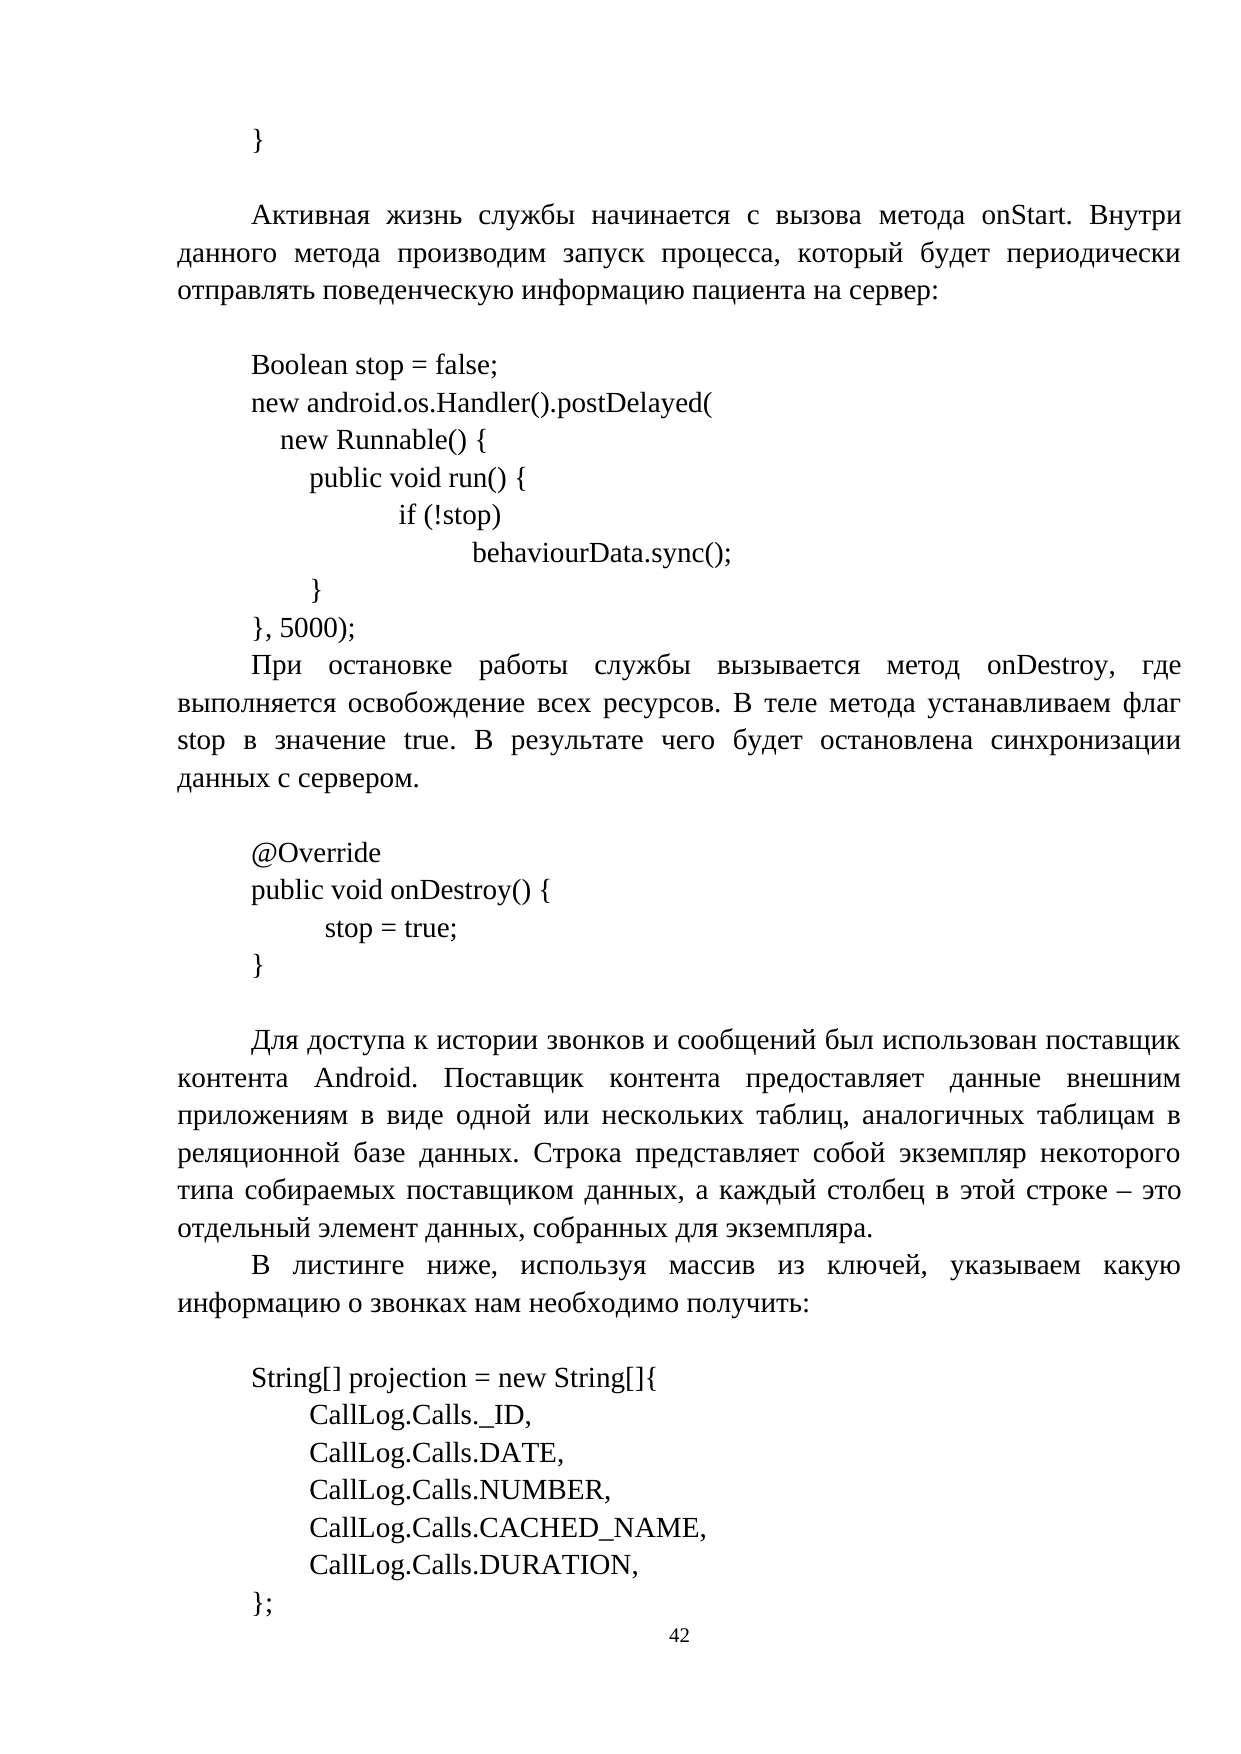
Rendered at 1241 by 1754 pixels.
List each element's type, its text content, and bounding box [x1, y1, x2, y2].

text } [177, 568, 1182, 606]
text @Override [177, 831, 1182, 868]
text Boolean stop = false; [177, 343, 1182, 381]
text public void run() { [177, 456, 1182, 493]
text CallLog.Calls.DURATION, [177, 1543, 1182, 1581]
text Для доступа к истории звонков и сообщений был использован поставщик контента Android. Поставщик контента предоставляет данные внешним приложениям в виде одной или нескольких таблиц, аналогичных таблицам в реляционной базе данных. Строка представляет собой экземпляр некоторого типа собираемых поставщиком данных, а каждый столбец в этой строке – это отдельный элемент данных, собранных для экземпляра. [177, 1018, 1182, 1243]
text } [177, 118, 1182, 156]
text new android.os.Handler().postDelayed( [177, 381, 1182, 418]
text }; [177, 1581, 1182, 1618]
text }, 5000); [177, 606, 1182, 643]
text CallLog.Calls.NUMBER, [177, 1468, 1182, 1506]
text behaviourData.sync(); [177, 531, 1182, 568]
text } [177, 943, 1182, 981]
text Активная жизнь службы начинается с вызова метода onStart. Внутри данного метода производим запуск процесса, который будет периодически отправлять поведенческую информацию пациента на сервер: [177, 193, 1182, 306]
text В листинге ниже, используя массив из ключей, указываем какую информацию о звонках нам необходимо получить: [177, 1243, 1182, 1318]
text CallLog.Calls._ID, [177, 1393, 1182, 1431]
text public void onDestroy() { [177, 868, 1182, 906]
text new Runnable() { [177, 418, 1182, 456]
text CallLog.Calls.CACHED_NAME, [177, 1506, 1182, 1543]
text if (!stop) [177, 493, 1182, 531]
text stop = true; [177, 906, 1182, 943]
text String[] projection = new String[]{ [177, 1356, 1182, 1393]
text При остановке работы службы вызывается метод onDestroy, где выполняется освобождение всех ресурсов. В теле метода устанавливаем флаг stop в значение true. В результате чего будет остановлена синхронизации данных с сервером. [177, 643, 1182, 793]
text CallLog.Calls.DATE, [177, 1431, 1182, 1468]
